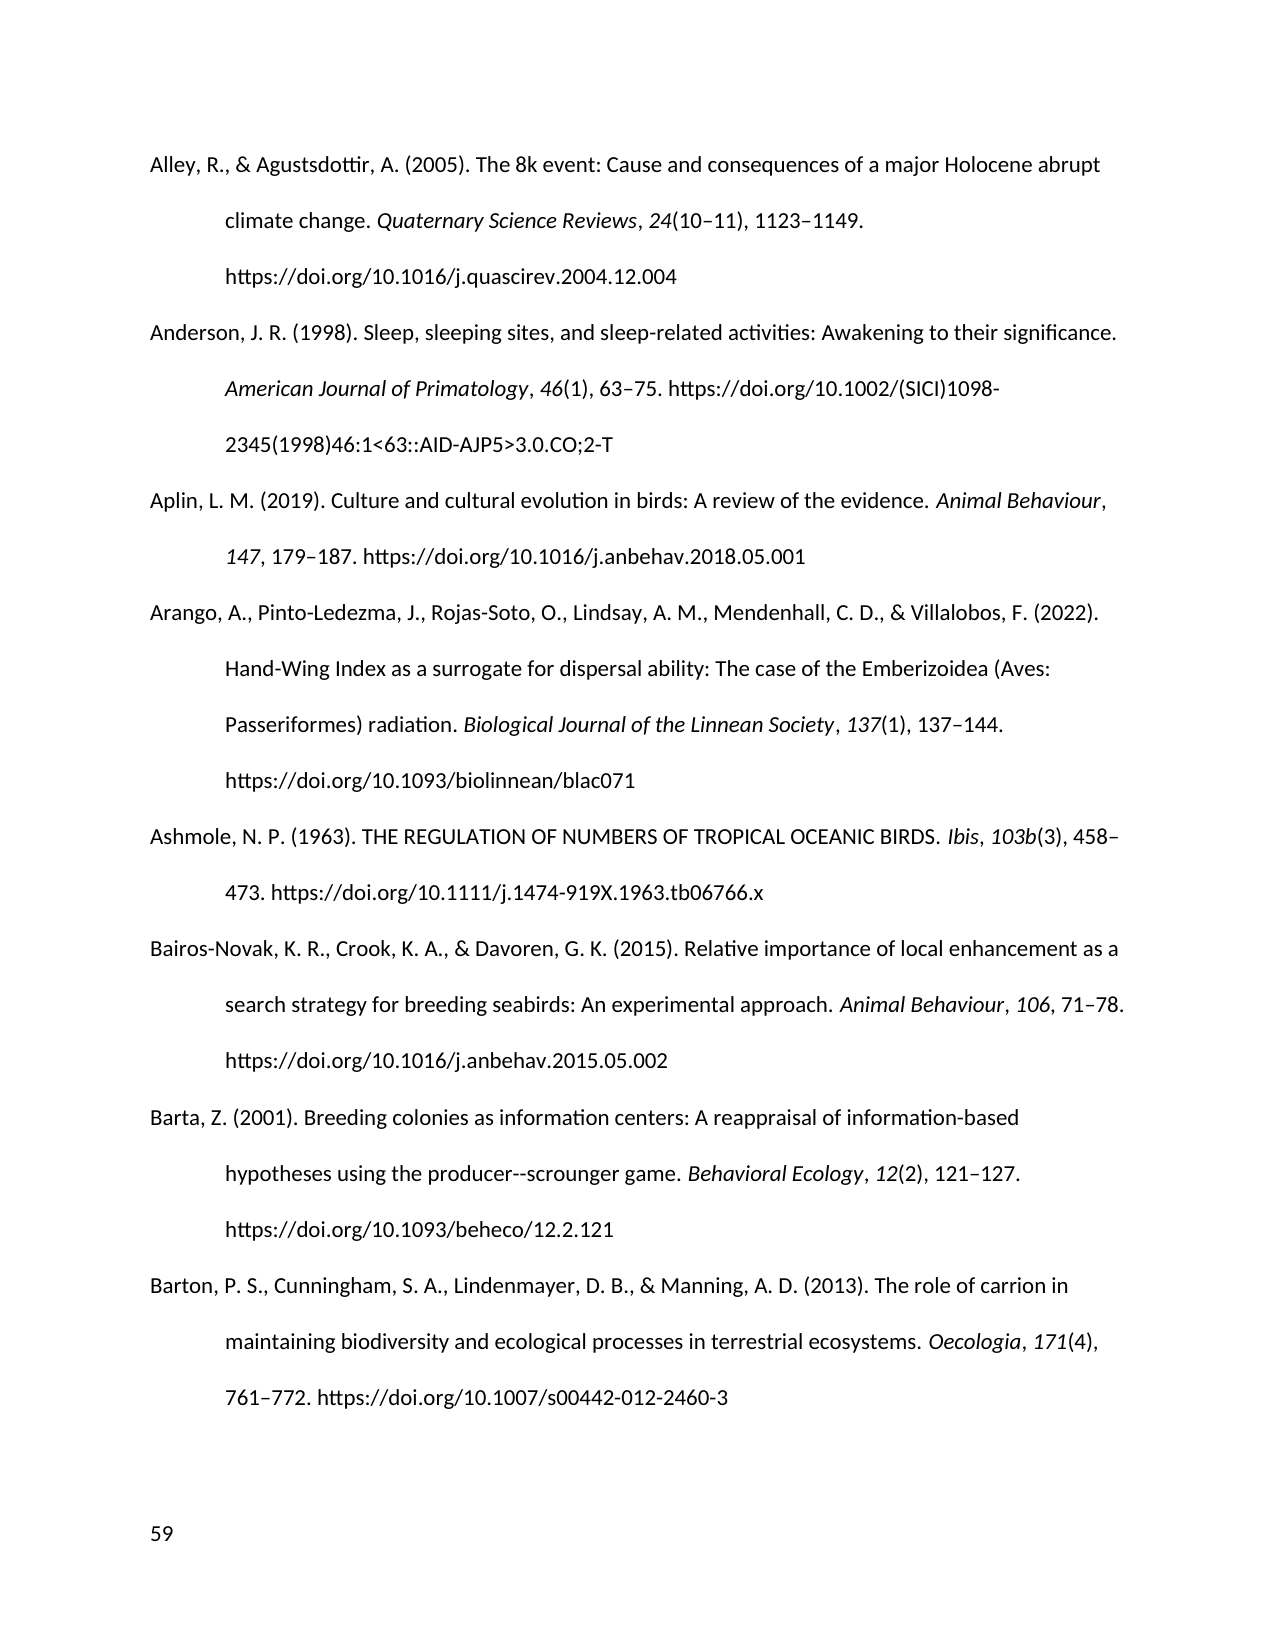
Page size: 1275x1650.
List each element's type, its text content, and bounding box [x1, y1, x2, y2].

text Barta, Z. (2001). Breeding colonies as information centers: A reappraisal of information-based hypotheses using the producer--scrounger game. Behavioral Ecology, 12(2), 121–127. https://doi.org/10.1093/beheco/12.2.121 [150, 1103, 1125, 1243]
text Alley, R., & Agustsdottir, A. (2005). The 8k event: Cause and consequences of a major Holocene abrupt climate change. Quaternary Science Reviews, 24(10–11), 1123–1149. https://doi.org/10.1016/j.quascirev.2004.12.004 [150, 150, 1125, 290]
text Arango, A., Pinto-Ledezma, J., Rojas-Soto, O., Lindsay, A. M., Mendenhall, C. D., & Villalobos, F. (2022). Hand-Wing Index as a surrogate for dispersal ability: The case of the Emberizoidea (Aves: Passeriformes) radiation. Biological Journal of the Linnean Society, 137(1), 137–144. https://doi.org/10.1093/biolinnean/blac071 [150, 598, 1125, 794]
text Bairos-Novak, K. R., Crook, K. A., & Davoren, G. K. (2015). Relative importance of local enhancement as a search strategy for breeding seabirds: An experimental approach. Animal Behaviour, 106, 71–78. https://doi.org/10.1016/j.anbehav.2015.05.002 [150, 934, 1125, 1075]
text Barton, P. S., Cunningham, S. A., Lindenmayer, D. B., & Manning, A. D. (2013). The role of carrion in maintaining biodiversity and ecological processes in terrestrial ecosystems. Oecologia, 171(4), 761–772. https://doi.org/10.1007/s00442-012-2460-3 [150, 1271, 1125, 1411]
text Ashmole, N. P. (1963). THE REGULATION OF NUMBERS OF TROPICAL OCEANIC BIRDS. Ibis, 103b(3), 458–473. https://doi.org/10.1111/j.1474-919X.1963.tb06766.x [150, 822, 1125, 907]
text Anderson, J. R. (1998). Sleep, sleeping sites, and sleep-related activities: Awakening to their significance. American Journal of Primatology, 46(1), 63–75. https://doi.org/10.1002/(SICI)1098-2345(1998)46:1<63::AID-AJP5>3.0.CO;2-T [150, 318, 1125, 458]
text Aplin, L. M. (2019). Culture and cultural evolution in birds: A review of the evidence. Animal Behaviour, 147, 179–187. https://doi.org/10.1016/j.anbehav.2018.05.001 [150, 486, 1125, 570]
